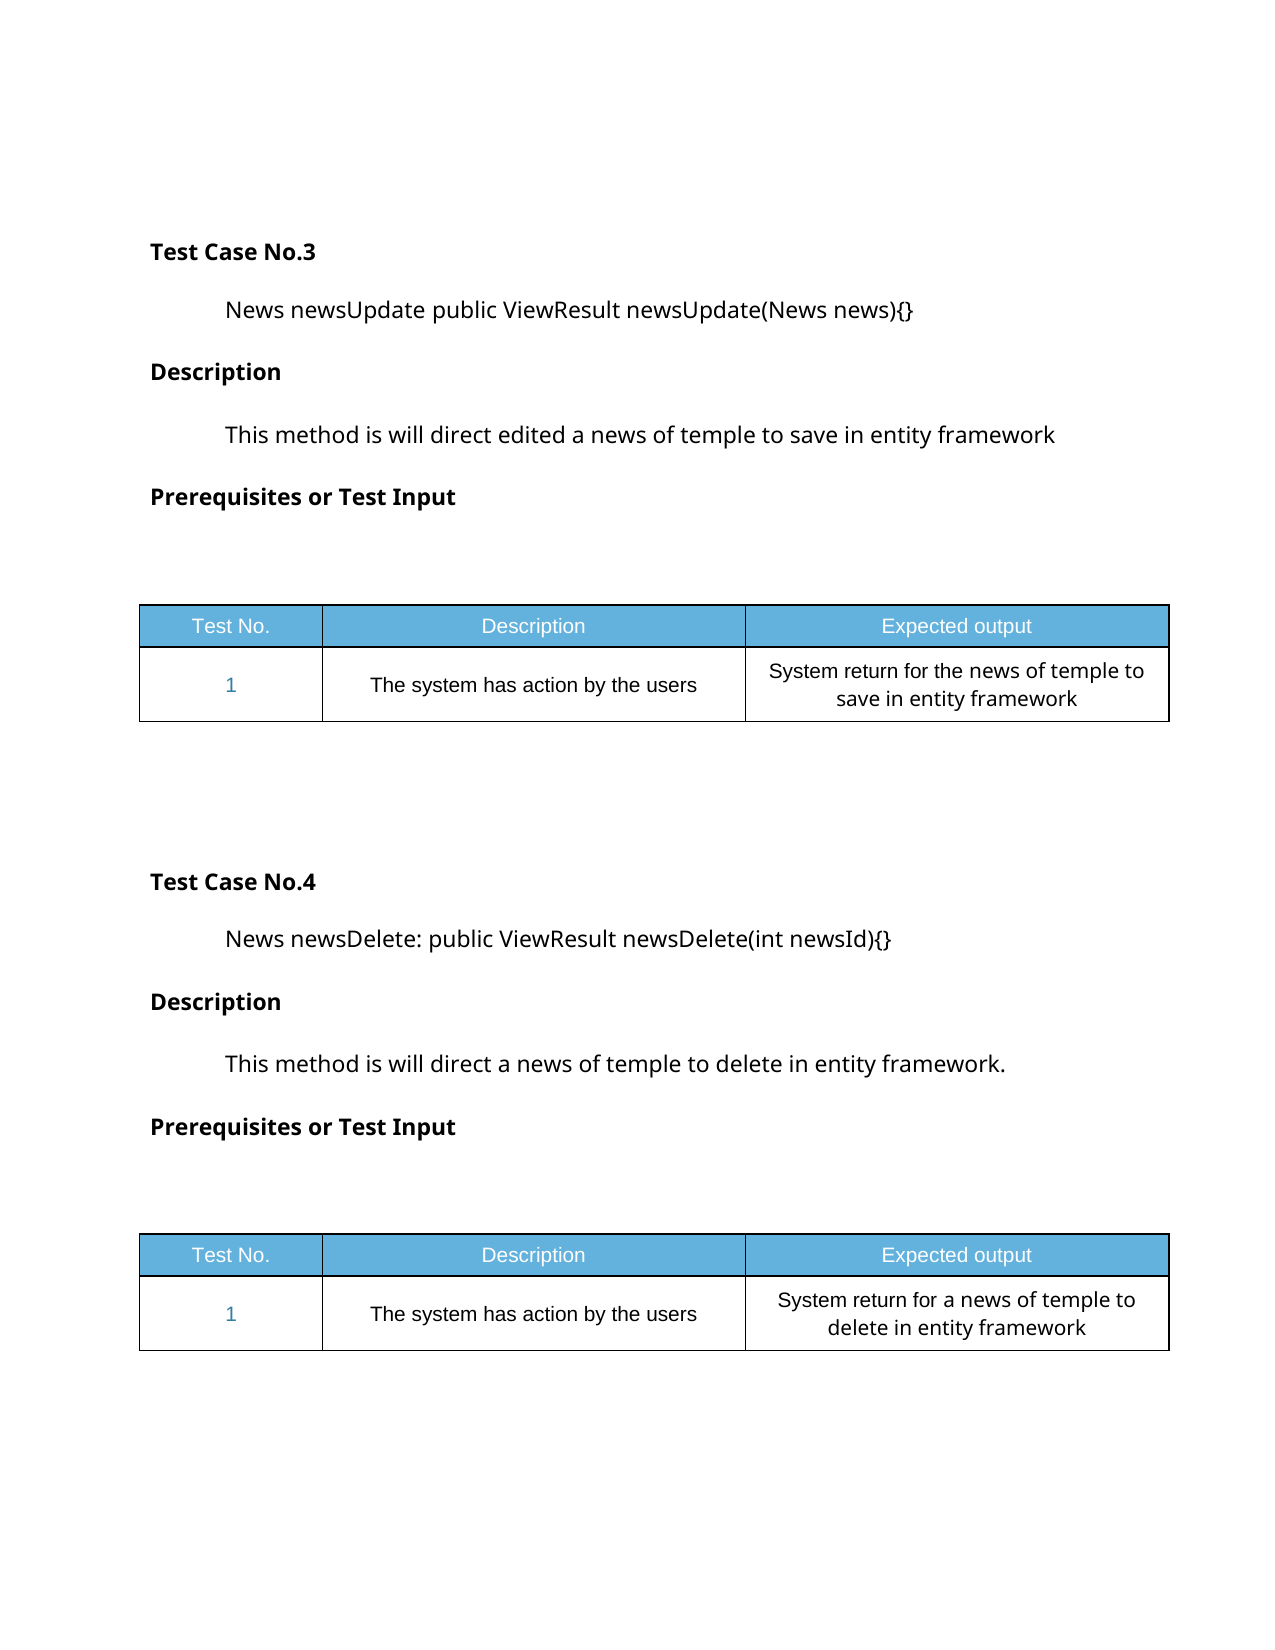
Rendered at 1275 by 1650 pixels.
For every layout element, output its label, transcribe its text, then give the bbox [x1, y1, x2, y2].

table_cell 1 [140, 1277, 322, 1350]
text Description [150, 986, 1125, 1017]
table_cell The system has action by the users [323, 1277, 745, 1350]
table_header Expected output [746, 606, 1168, 646]
table_header Test No. [140, 1235, 322, 1275]
text This method is will direct a news of temple to delete in entity framework. [150, 1017, 1125, 1079]
table_header Expected output [746, 1235, 1168, 1275]
table_header Description [323, 606, 745, 646]
text Test Case No.4 [150, 865, 1125, 897]
text Prerequisites or Test Input [150, 1111, 1125, 1142]
text Test Case No.3 [150, 236, 1125, 267]
table_cell System return for a news of temple to delete in entity framework [746, 1277, 1168, 1350]
table_header Test No. [140, 606, 322, 646]
table_cell 1 [140, 648, 322, 721]
table_cell System return for the news of temple to save in entity framework [746, 648, 1168, 721]
text Description [150, 356, 1125, 388]
table_header Description [323, 1235, 745, 1275]
text Prerequisites or Test Input [150, 481, 1125, 513]
table_cell The system has action by the users [323, 648, 745, 721]
text News newsDelete: public ViewResult newsDelete(int newsId){} [150, 923, 1125, 954]
text News newsUpdate public ViewResult newsUpdate(News news){} [150, 294, 1125, 325]
text This method is will direct edited a news of temple to save in entity framework [150, 388, 1125, 450]
